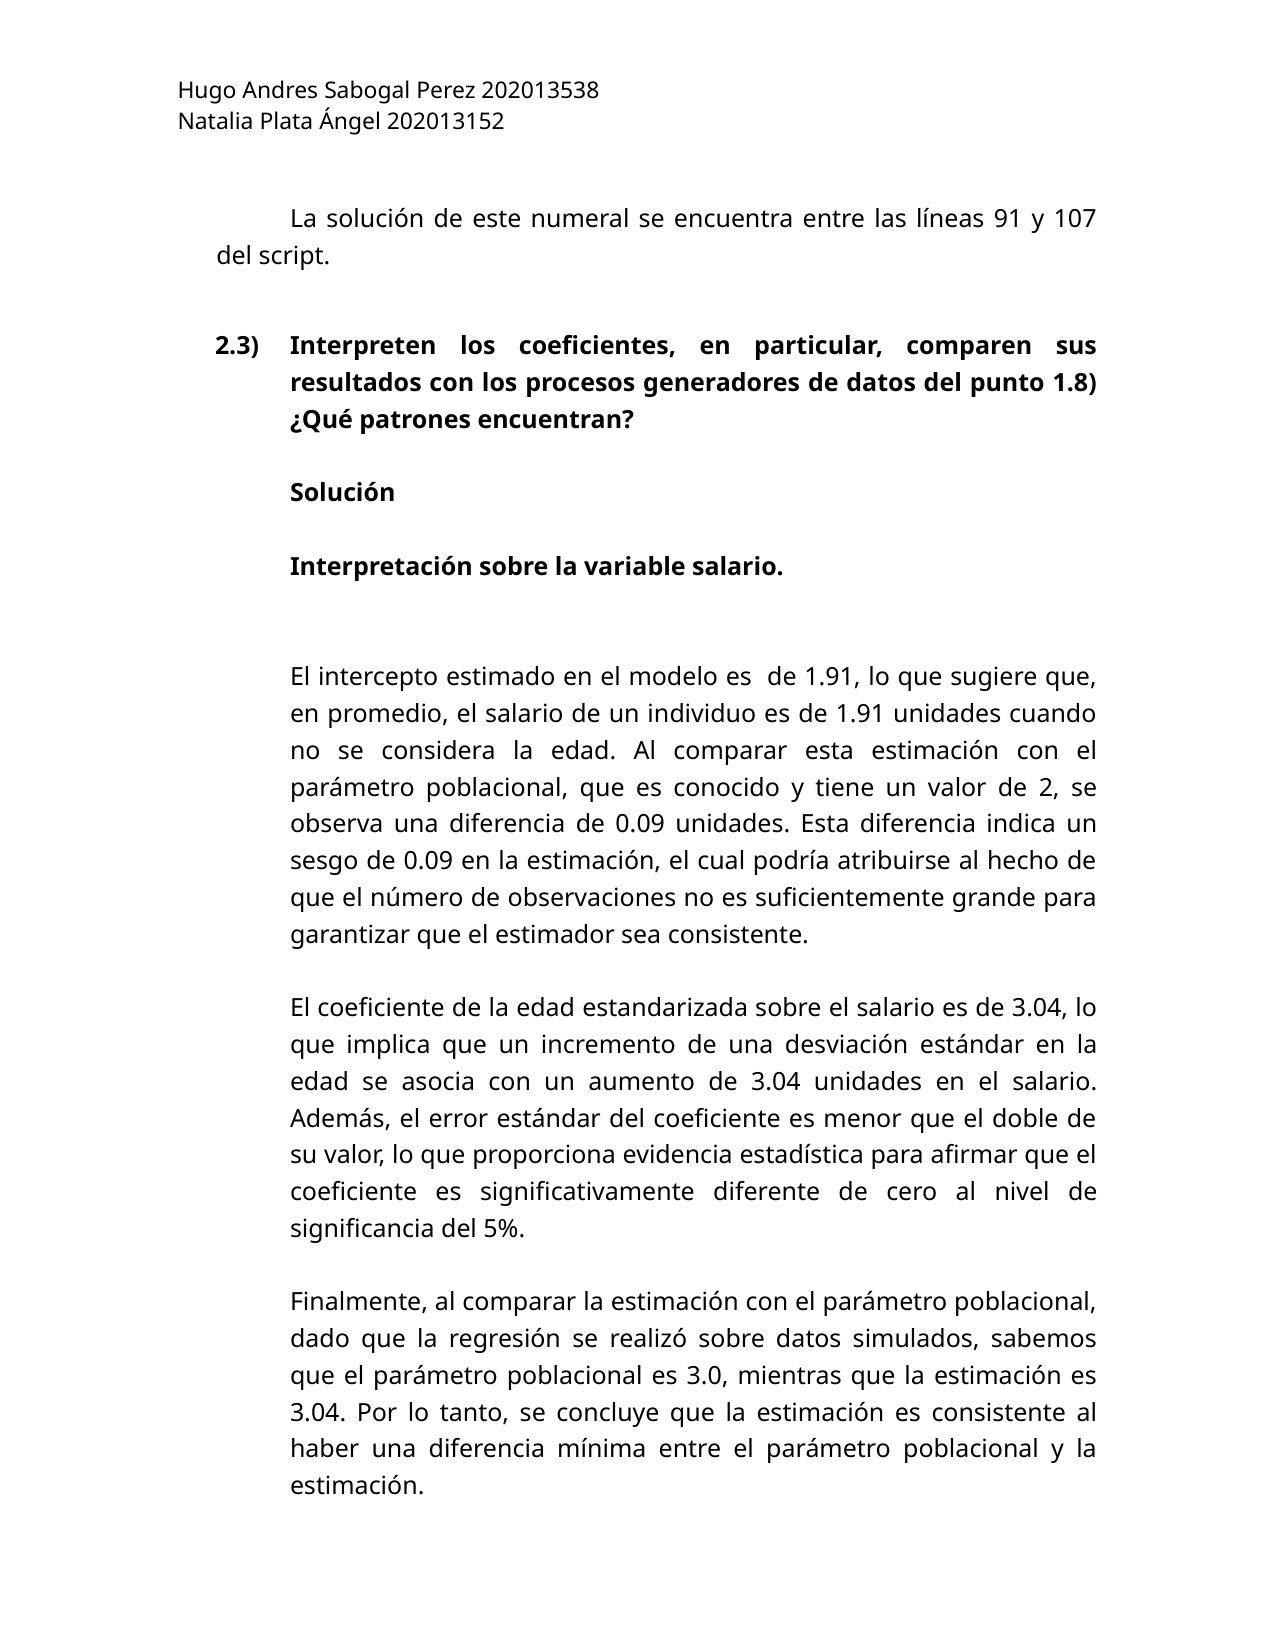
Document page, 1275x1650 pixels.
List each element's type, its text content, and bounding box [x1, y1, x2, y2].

list Interpretación sobre la variable salario. [290, 549, 1098, 583]
list El coeficiente de la edad estandarizada sobre el salario es de 3.04, lo que implica que un incremento de una desviación estándar en la edad se asocia con un aumento de 3.04 unidades en el salario. Además, el error estándar del coeficiente es menor que el doble de su valor, lo que proporciona evidencia estadística para afirmar que el coeficiente es significativamente diferente de cero al nivel de significancia del 5%. [290, 990, 1098, 1244]
list Solución [290, 475, 1098, 509]
list Interpreten los coeficientes, en particular, comparen sus resultados con los procesos generadores de datos del punto 1.8) ¿Qué patrones encuentran? [215, 328, 1098, 436]
list El intercepto estimado en el modelo es de 1.91, lo que sugiere que, en promedio, el salario de un individuo es de 1.91 unidades cuando no se considera la edad. Al comparar esta estimación con el parámetro poblacional, que es conocido y tiene un valor de 2, se observa una diferencia de 0.09 unidades. Esta diferencia indica un sesgo de 0.09 en la estimación, el cual podría atribuirse al hecho de que el número de observaciones no es suficientemente grande para garantizar que el estimador sea consistente. [290, 659, 1098, 950]
list Finalmente, al comparar la estimación con el parámetro poblacional, dado que la regresión se realizó sobre datos simulados, sabemos que el parámetro poblacional es 3.0, mientras que la estimación es 3.04. Por lo tanto, se concluye que la estimación es consistente al haber una diferencia mínima entre el parámetro poblacional y la estimación. [290, 1284, 1098, 1502]
text La solución de este numeral se encuentra entre las líneas 91 y 107 del script. [216, 201, 1098, 272]
